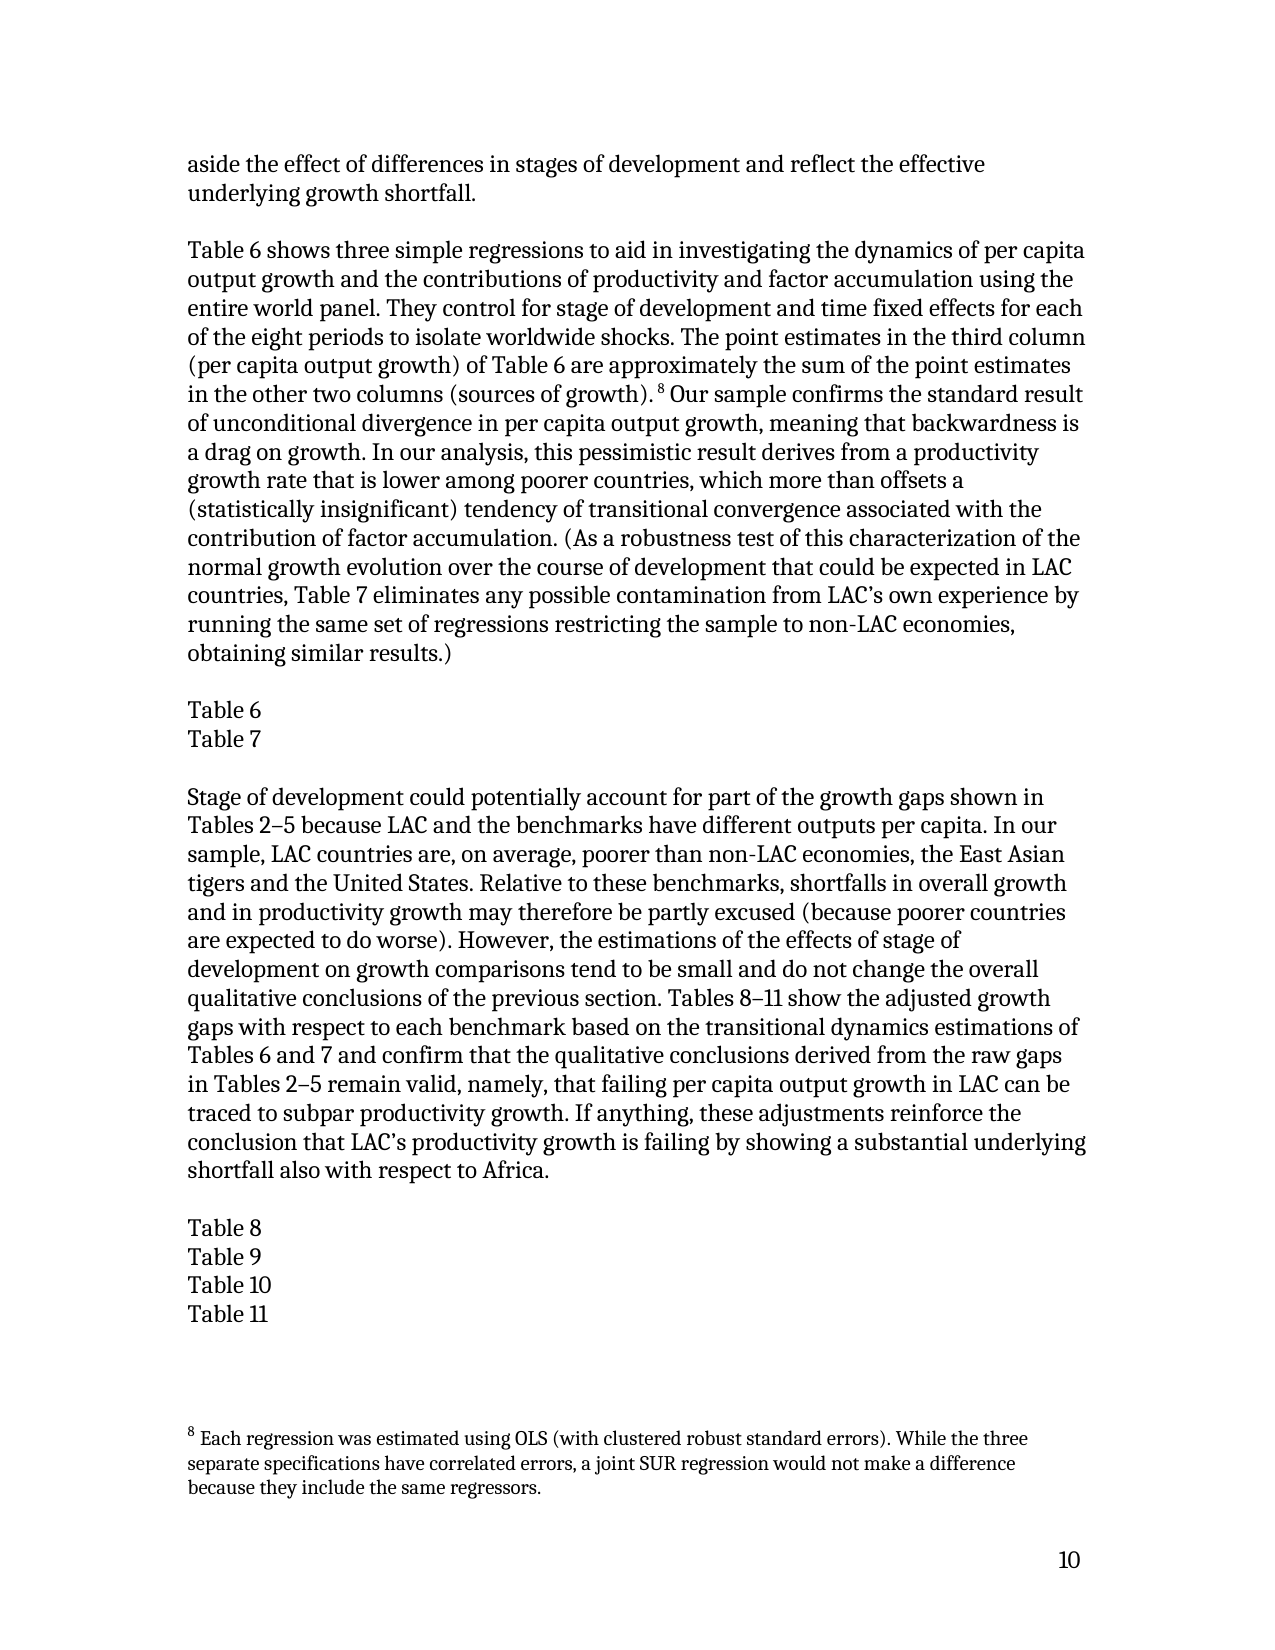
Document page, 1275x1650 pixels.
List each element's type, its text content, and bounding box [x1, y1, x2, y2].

text Table 8 [187, 1214, 1087, 1242]
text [187, 150, 1087, 207]
text Table 10 [187, 1271, 1087, 1300]
text Table 6 [187, 696, 1087, 725]
text Stage of development could potentially account for part of the growth gaps shown in Tables 2–5 because LAC and the benchmarks have different outputs per capita. In our sample, LAC countries are, on average, poorer than non-LAC economies, the East Asian tigers and the United States. Relative to these benchmarks, shortfalls in overall growth and in productivity growth may therefore be partly excused (because poorer countries are expected to do worse). However, the estimations of the effects of stage of development on growth comparisons tend to be small and do not change the overall qualitative conclusions of the previous section. Tables 8–11 show the adjusted growth gaps with respect to each benchmark based on the transitional dynamics estimations of Tables 6 and 7 and confirm that the qualitative conclusions derived from the raw gaps in Tables 2–5 remain valid, namely, that failing per capita output growth in LAC can be traced to subpar productivity growth. If anything, these adjustments reinforce the conclusion that LAC’s productivity growth is failing by showing a substantial underlying shortfall also with respect to Africa. [187, 782, 1087, 1185]
text Table 6 shows three simple regressions to aid in investigating the dynamics of per capita output growth and the contributions of productivity and factor accumulation using the entire world panel. They control for stage of development and time fixed effects for each of the eight periods to isolate worldwide shocks. The point estimates in the third column (per capita output growth) of Table 6 are approximately the sum of the point estimates in the other two columns (sources of growth). Our sample confirms the standard result of unconditional divergence in per capita output growth, meaning that backwardness is a drag on growth. In our analysis, this pessimistic result derives from a productivity growth rate that is lower among poorer countries, which more than offsets a (statistically insignificant) tendency of transitional convergence associated with the contribution of factor accumulation. (As a robustness test of this characterization of the normal growth evolution over the course of development that could be expected in LAC countries, Table 7 eliminates any possible contamination from LAC’s own experience by running the same set of regressions restricting the sample to non-LAC economies, obtaining similar results.) [187, 236, 1087, 667]
text Table 11 [187, 1300, 1087, 1329]
text Table 7 [187, 725, 1087, 754]
text Table 9 [187, 1242, 1087, 1271]
